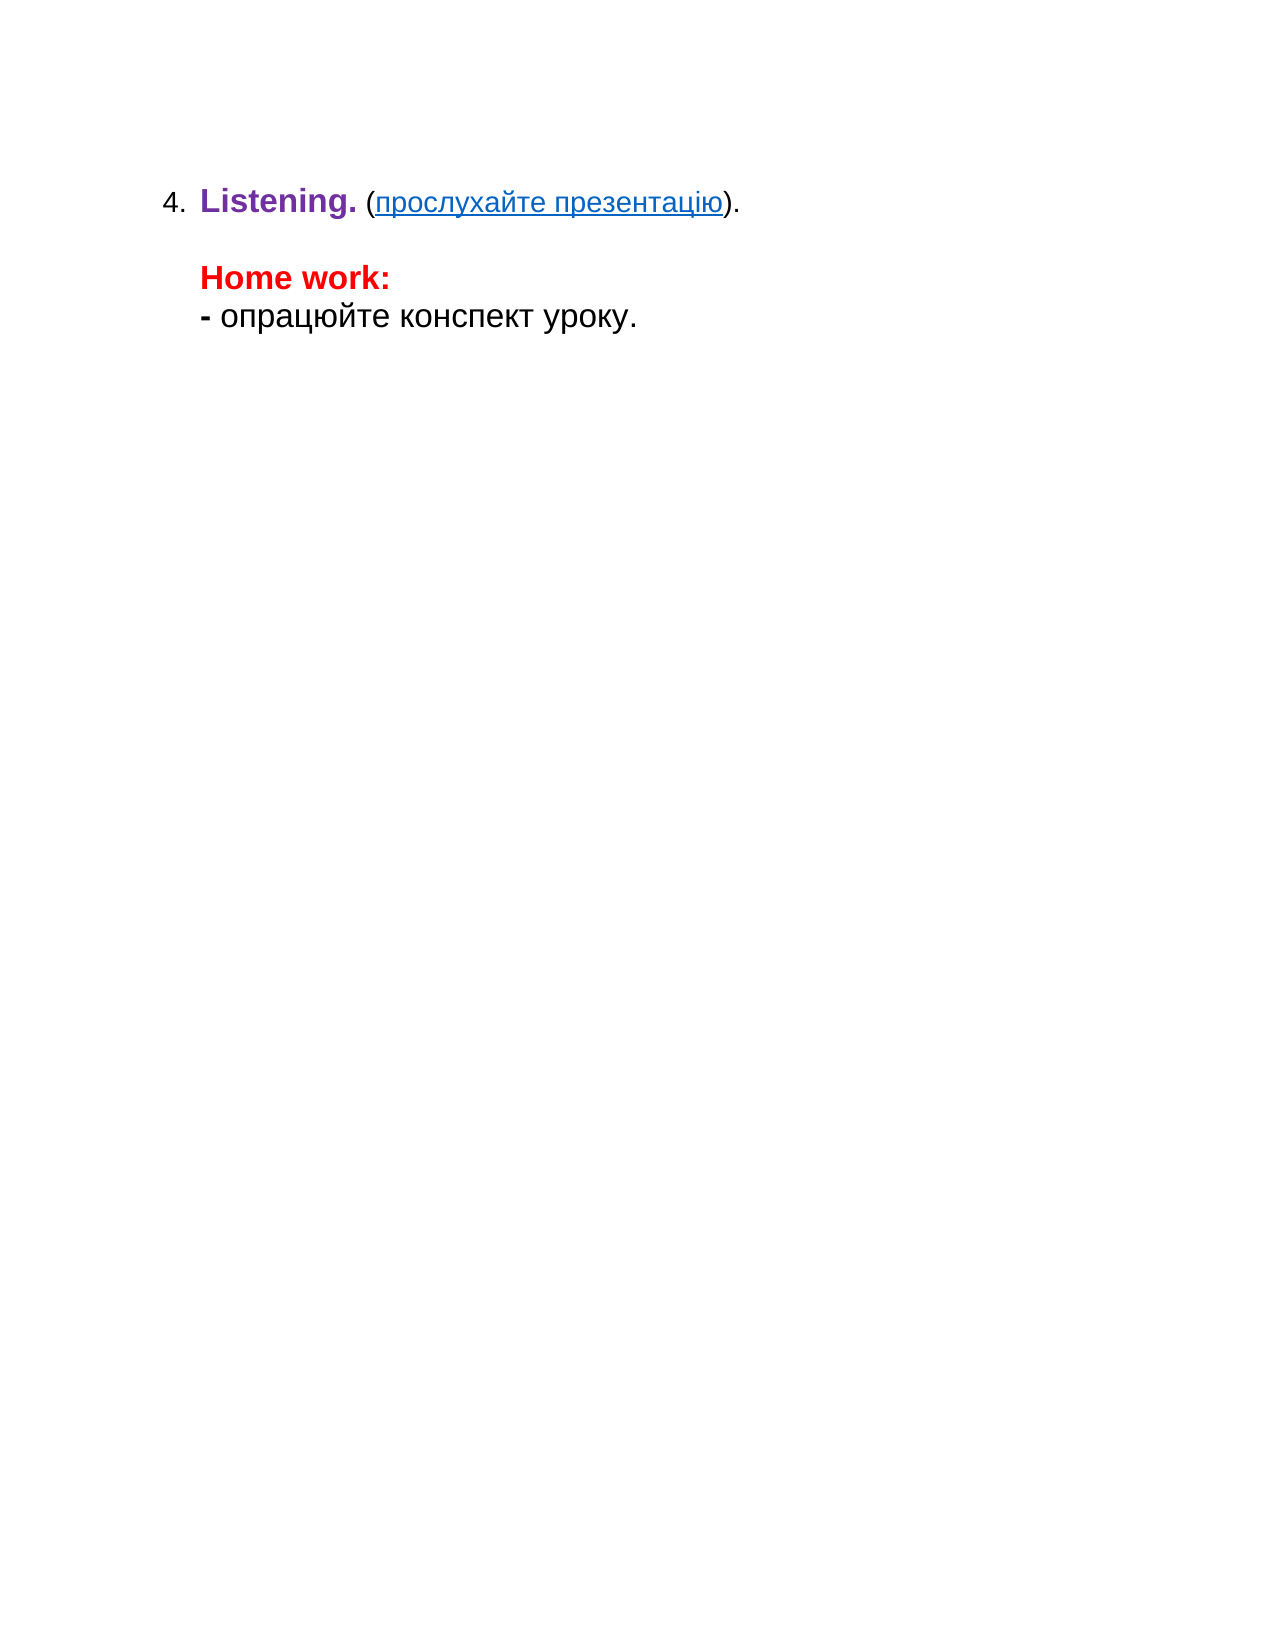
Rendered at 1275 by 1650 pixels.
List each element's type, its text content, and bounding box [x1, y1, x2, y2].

text Home work: [200, 258, 1127, 296]
list Listening. (прослухайте презентацію). [162, 181, 1127, 219]
text - опрацюйте конспект уроку. [200, 296, 1127, 335]
